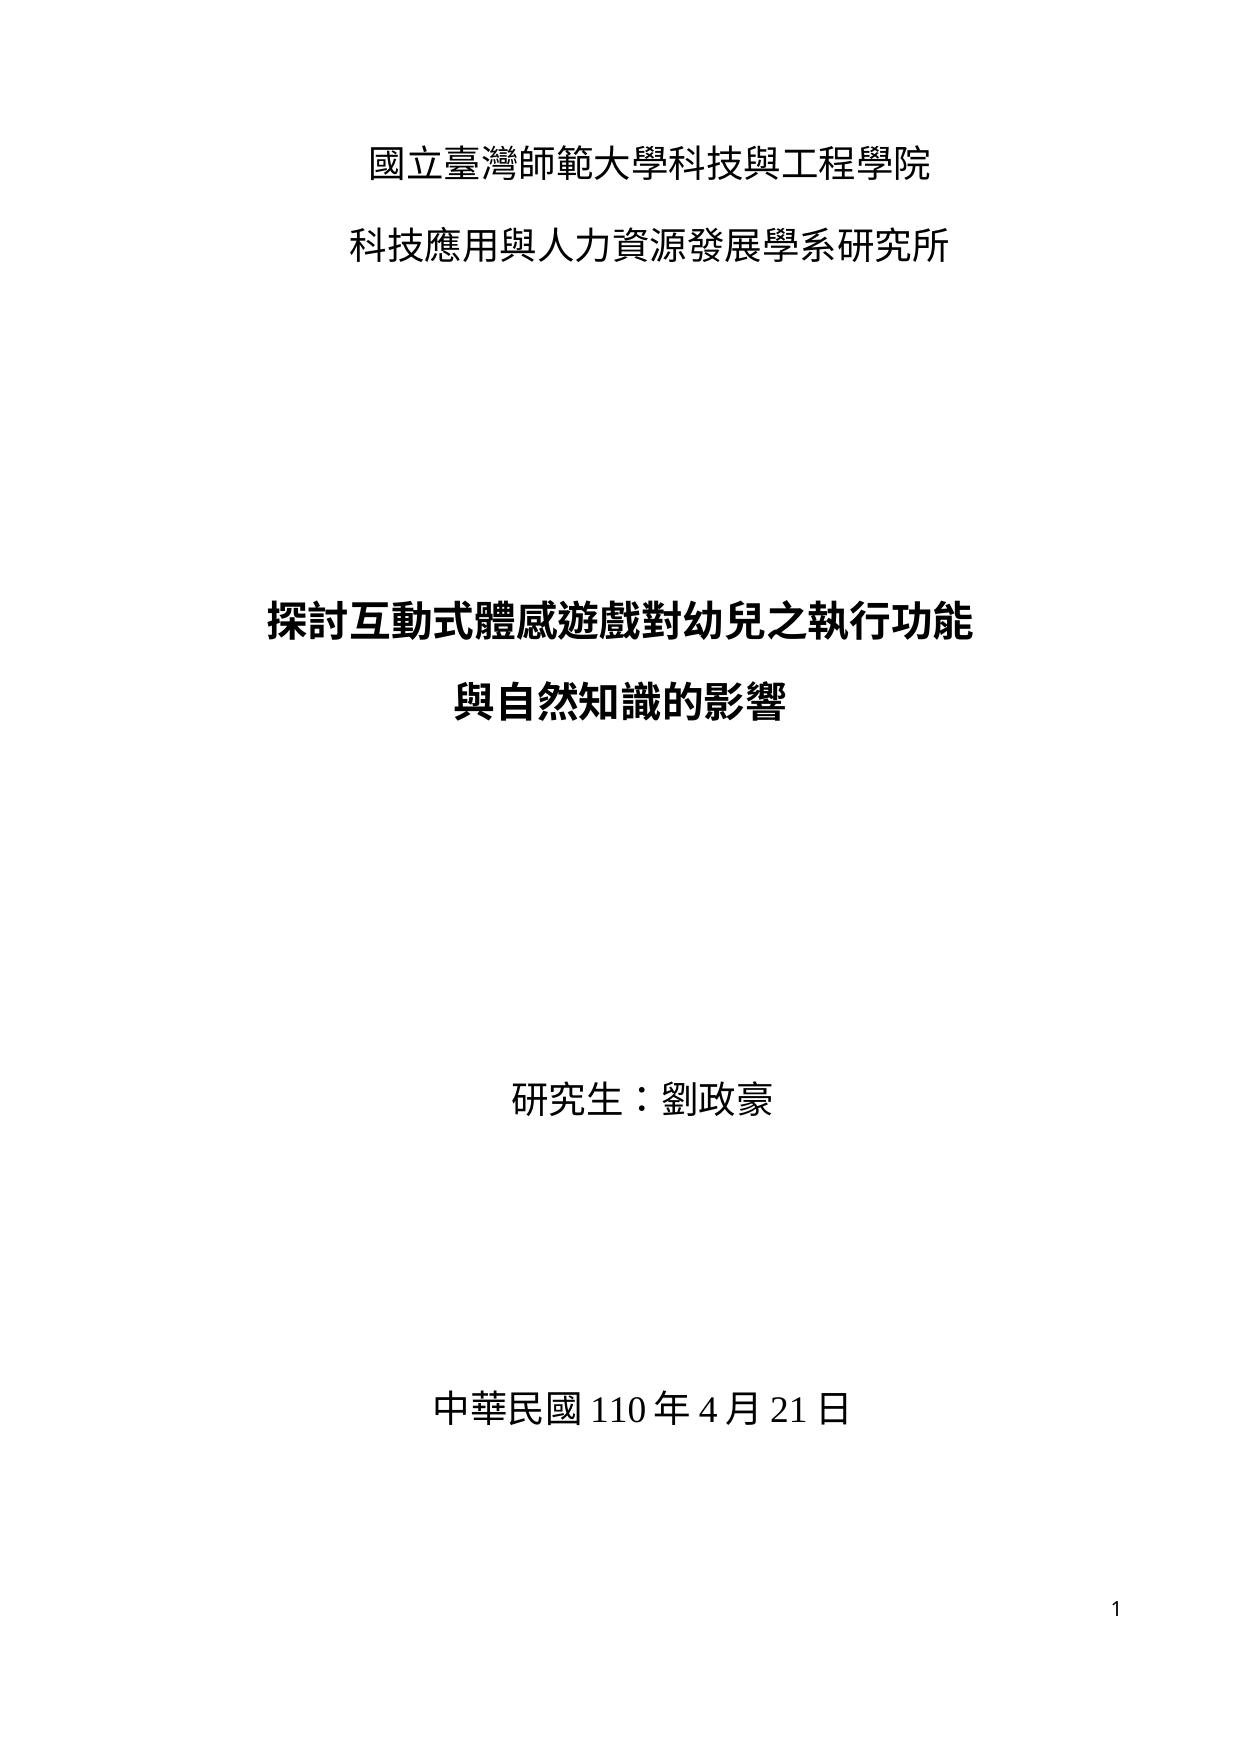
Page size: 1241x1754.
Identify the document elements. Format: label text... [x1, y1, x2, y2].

text 研究生：劉政豪 [162, 1070, 1122, 1124]
text 科技應用與人力資源發展學系研究所 [162, 216, 1137, 270]
text 中華民國110年4月21日 [162, 1379, 1122, 1434]
text 國立臺灣師範大學科技與工程學院 [162, 134, 1137, 188]
text 探討互動式體感遊戲對幼兒之執行功能 與自然知識的影響 [118, 578, 1122, 729]
